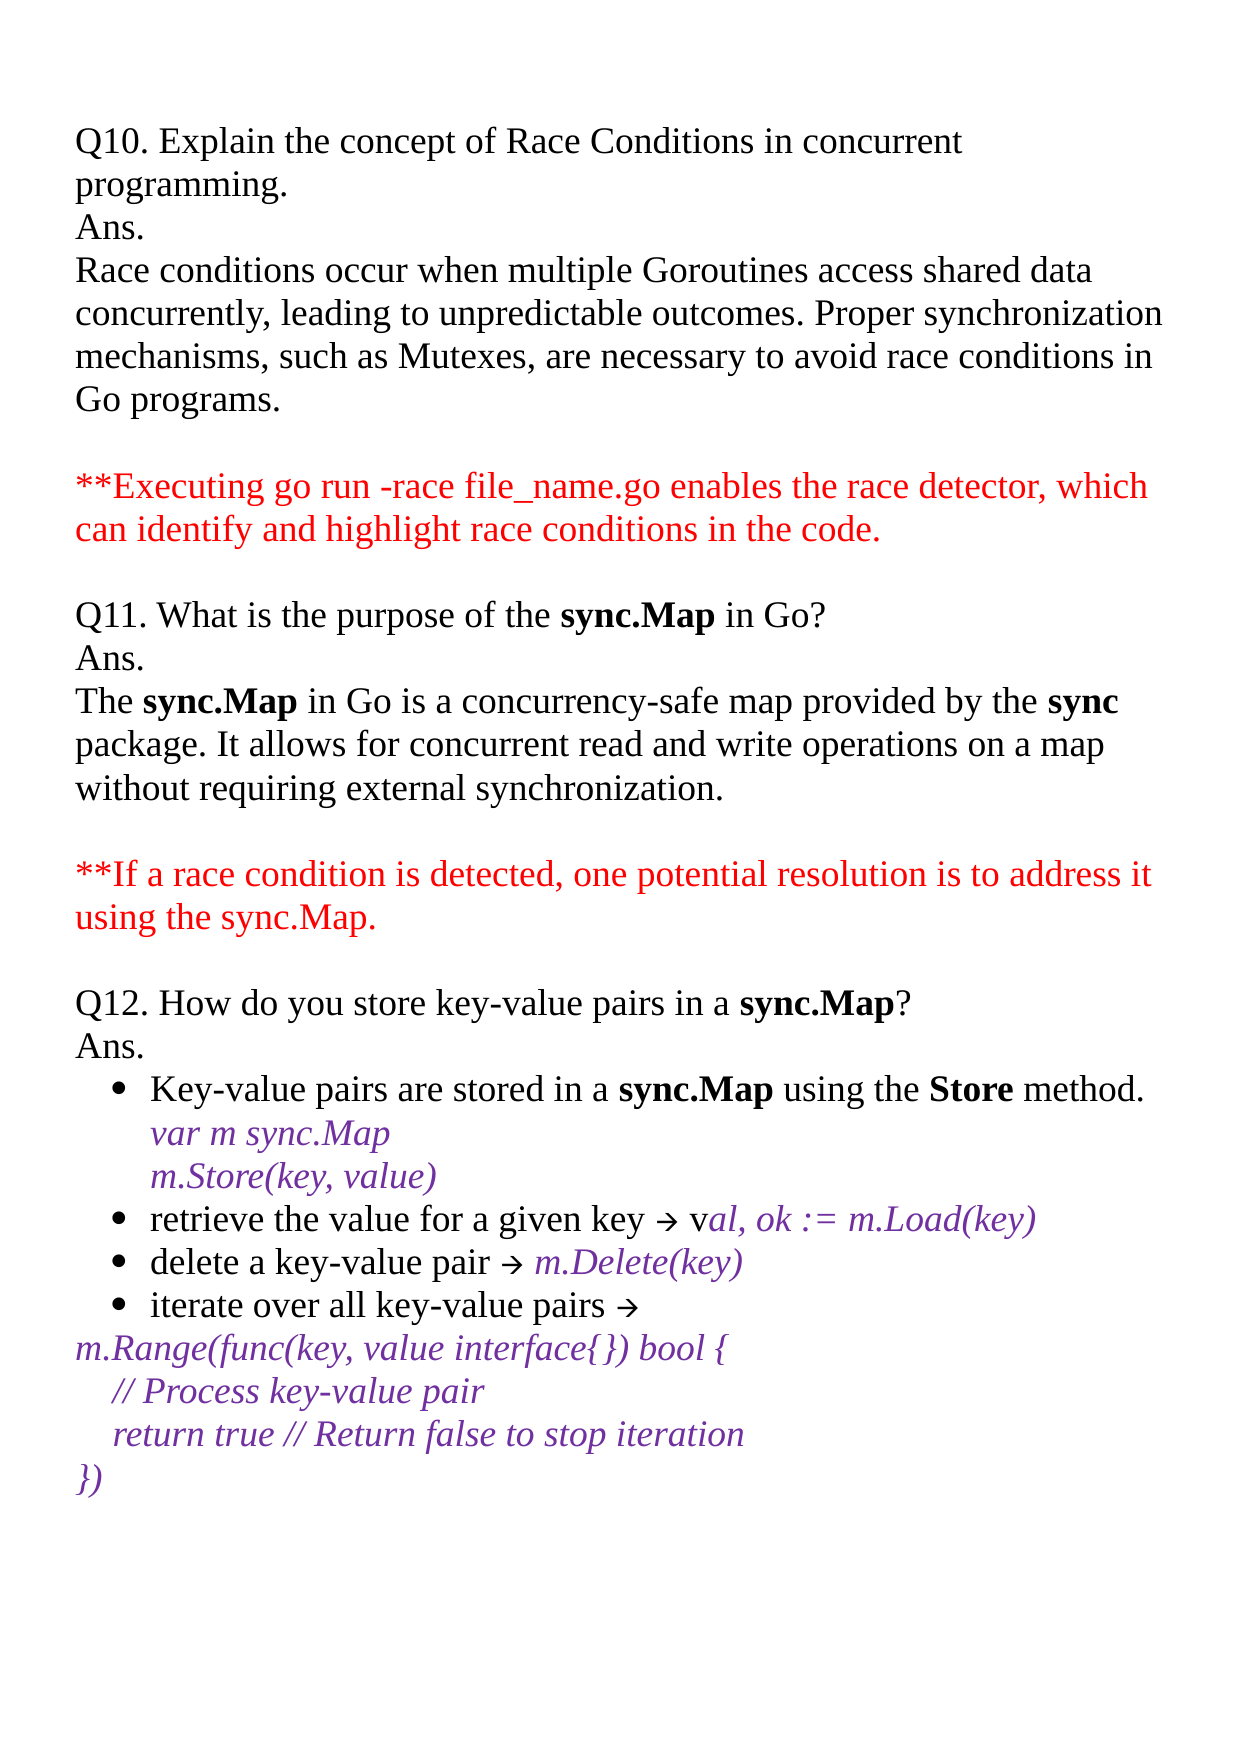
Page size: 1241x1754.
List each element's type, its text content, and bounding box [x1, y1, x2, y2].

text Ans. [75, 204, 1165, 247]
list delete a key-value pair m.Delete(key) [112, 1239, 1165, 1282]
text The sync.Map in Go is a concurrency-safe map provided by the sync package. It allows for concurrent read and write operations on a map without requiring external synchronization. [75, 679, 1165, 808]
list var m sync.Map [150, 1110, 1165, 1153]
text }) [75, 1455, 1165, 1498]
text m.Range(func(key, value interface{}) bool { [75, 1326, 1165, 1369]
list retrieve the value for a given key val, ok := m.Load(key) [112, 1196, 1165, 1239]
text Ans. [75, 1024, 1165, 1067]
text Q10. Explain the concept of Race Conditions in concurrent programming. [75, 118, 1165, 204]
list Key-value pairs are stored in a sync.Map using the Store method. [112, 1067, 1165, 1110]
list m.Store(key, value) [150, 1153, 1165, 1196]
text Q12. How do you store key-value pairs in a sync.Map? [75, 981, 1165, 1024]
text return true // Return false to stop iteration [75, 1412, 1165, 1455]
text // Process key-value pair [75, 1369, 1165, 1412]
text **If a race condition is detected, one potential resolution is to address it using the sync.Map. [75, 851, 1165, 937]
text Race conditions occur when multiple Goroutines access shared data concurrently, leading to unpredictable outcomes. Proper synchronization mechanisms, such as Mutexes, are necessary to avoid race conditions in Go programs. [75, 247, 1165, 420]
text Ans. [75, 636, 1165, 679]
text Q11. What is the purpose of the sync.Map in Go? [75, 592, 1165, 636]
text **Executing go run -race file_name.go enables the race detector, which can identify and highlight race conditions in the code. [75, 463, 1165, 549]
list iterate over all key-value pairs [112, 1282, 1165, 1326]
